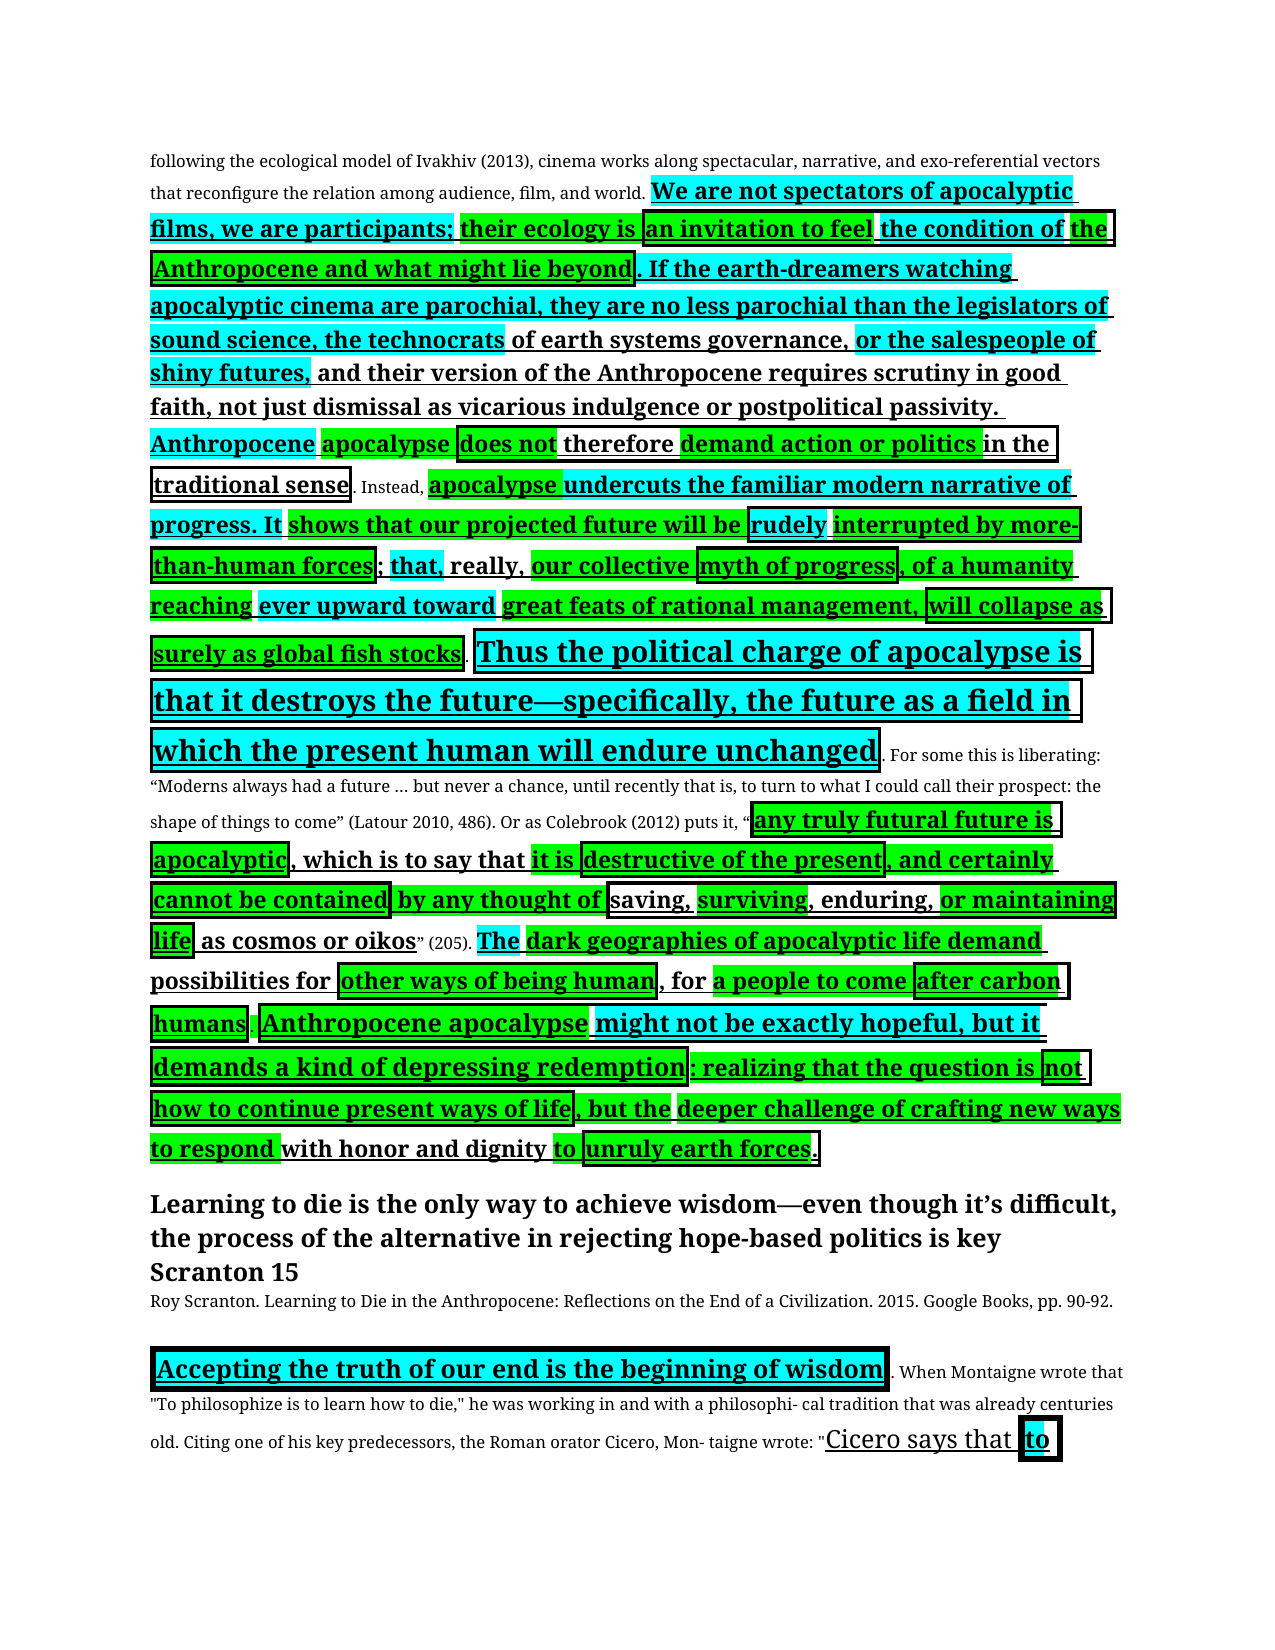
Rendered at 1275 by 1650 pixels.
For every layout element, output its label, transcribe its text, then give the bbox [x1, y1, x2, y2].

text Scranton 15 [150, 1255, 1125, 1289]
text Roy Scranton. Learning to Die in the Anthropocene: Reflections on the End of a Civilization. 2015. Google Books, pp. 90-92. [150, 1289, 1125, 1312]
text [150, 150, 1125, 1167]
text Learning to die is the only way to achieve wisdom—even though it’s difficult, the process of the alternative in rejecting hope-based politics is key [150, 1187, 1125, 1255]
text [150, 1346, 1125, 1462]
